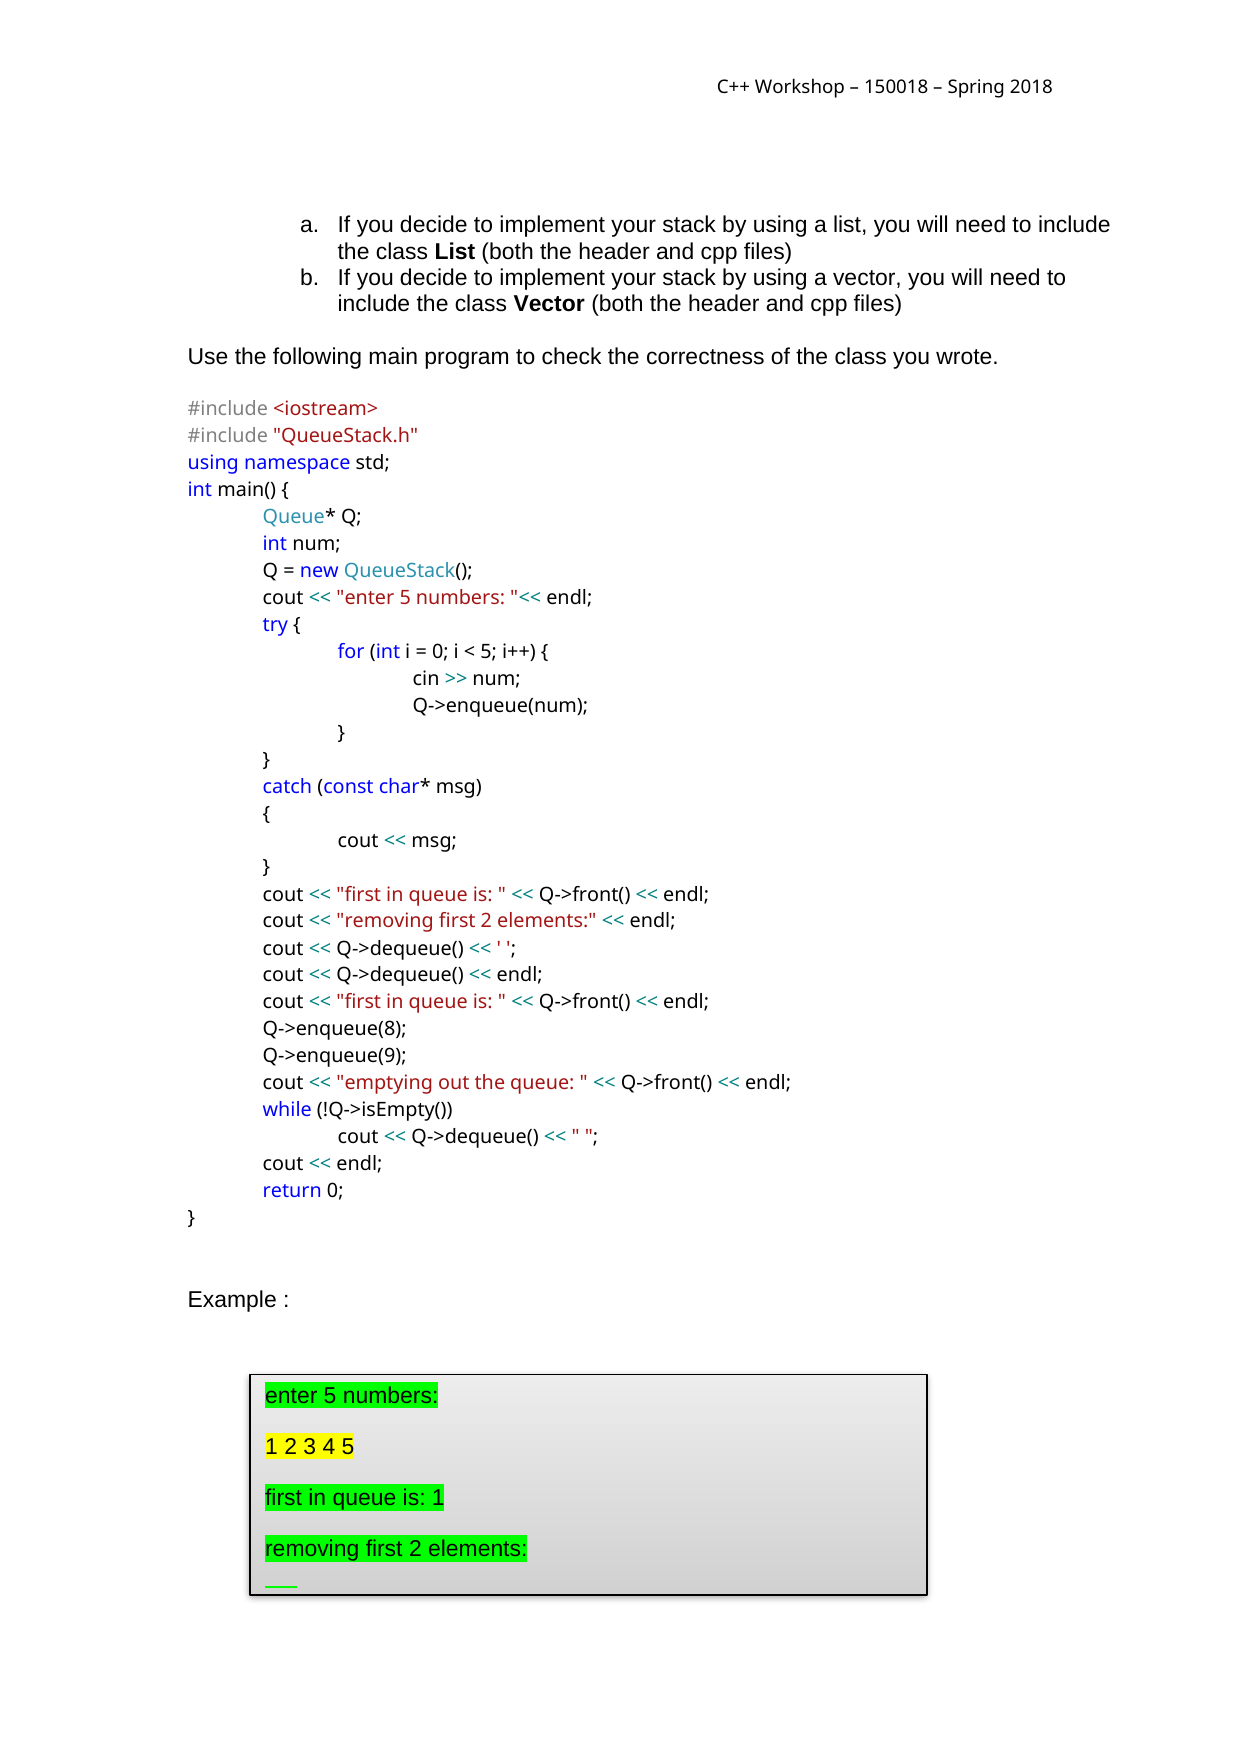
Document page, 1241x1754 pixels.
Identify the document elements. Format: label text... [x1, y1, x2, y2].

text while (!Q->isEmpty()) [187, 1096, 1134, 1123]
text cout << endl; [187, 1149, 1134, 1177]
text Example : [187, 1286, 1134, 1312]
text cout << "emptying out the queue: " << Q->front() << endl; [187, 1069, 1134, 1096]
text cout << msg; [187, 826, 1134, 853]
text cout << "removing first 2 elements:" << endl; [187, 907, 1134, 934]
text catch (const char* msg) [187, 772, 1134, 799]
text } [187, 718, 1134, 745]
list If you decide to implement your stack by using a list, you will need to include the class List (both the header and cpp files) [300, 211, 1134, 264]
text cout << Q->dequeue() << " "; [187, 1123, 1134, 1149]
text Q->enqueue(8); [187, 1015, 1134, 1042]
text try { [187, 610, 1134, 637]
text Use the following main program to check the correctness of the class you wrote. [187, 343, 1134, 369]
text } [187, 1203, 1134, 1231]
text #include <iostream> [187, 394, 1134, 421]
text } [187, 853, 1134, 880]
text #include "QueueStack.h" [187, 421, 1134, 448]
text Queue* Q; [187, 502, 1134, 529]
text cout << "first in queue is: " << Q->front() << endl; [187, 880, 1134, 907]
text int num; [187, 529, 1134, 556]
text Q->enqueue(9); [187, 1042, 1134, 1069]
text return 0; [187, 1177, 1134, 1203]
text cout << "first in queue is: " << Q->front() << endl; [187, 988, 1134, 1015]
text Q = new QueueStack(); [187, 556, 1134, 583]
text using namespace std; [187, 448, 1134, 475]
text cout << Q->dequeue() << ' '; [187, 934, 1134, 961]
text } [187, 745, 1134, 772]
text Q->enqueue(num); [187, 691, 1134, 718]
text cout << "enter 5 numbers: "<< endl; [187, 583, 1134, 610]
text for (int i = 0; i < 5; i++) { [187, 637, 1134, 664]
text { [187, 799, 1134, 826]
list If you decide to implement your stack by using a vector, you will need to include the class Vector (both the header and cpp files) [300, 264, 1134, 317]
text cout << Q->dequeue() << endl; [187, 961, 1134, 988]
text int main() { [187, 475, 1134, 502]
text cin >> num; [187, 664, 1134, 691]
